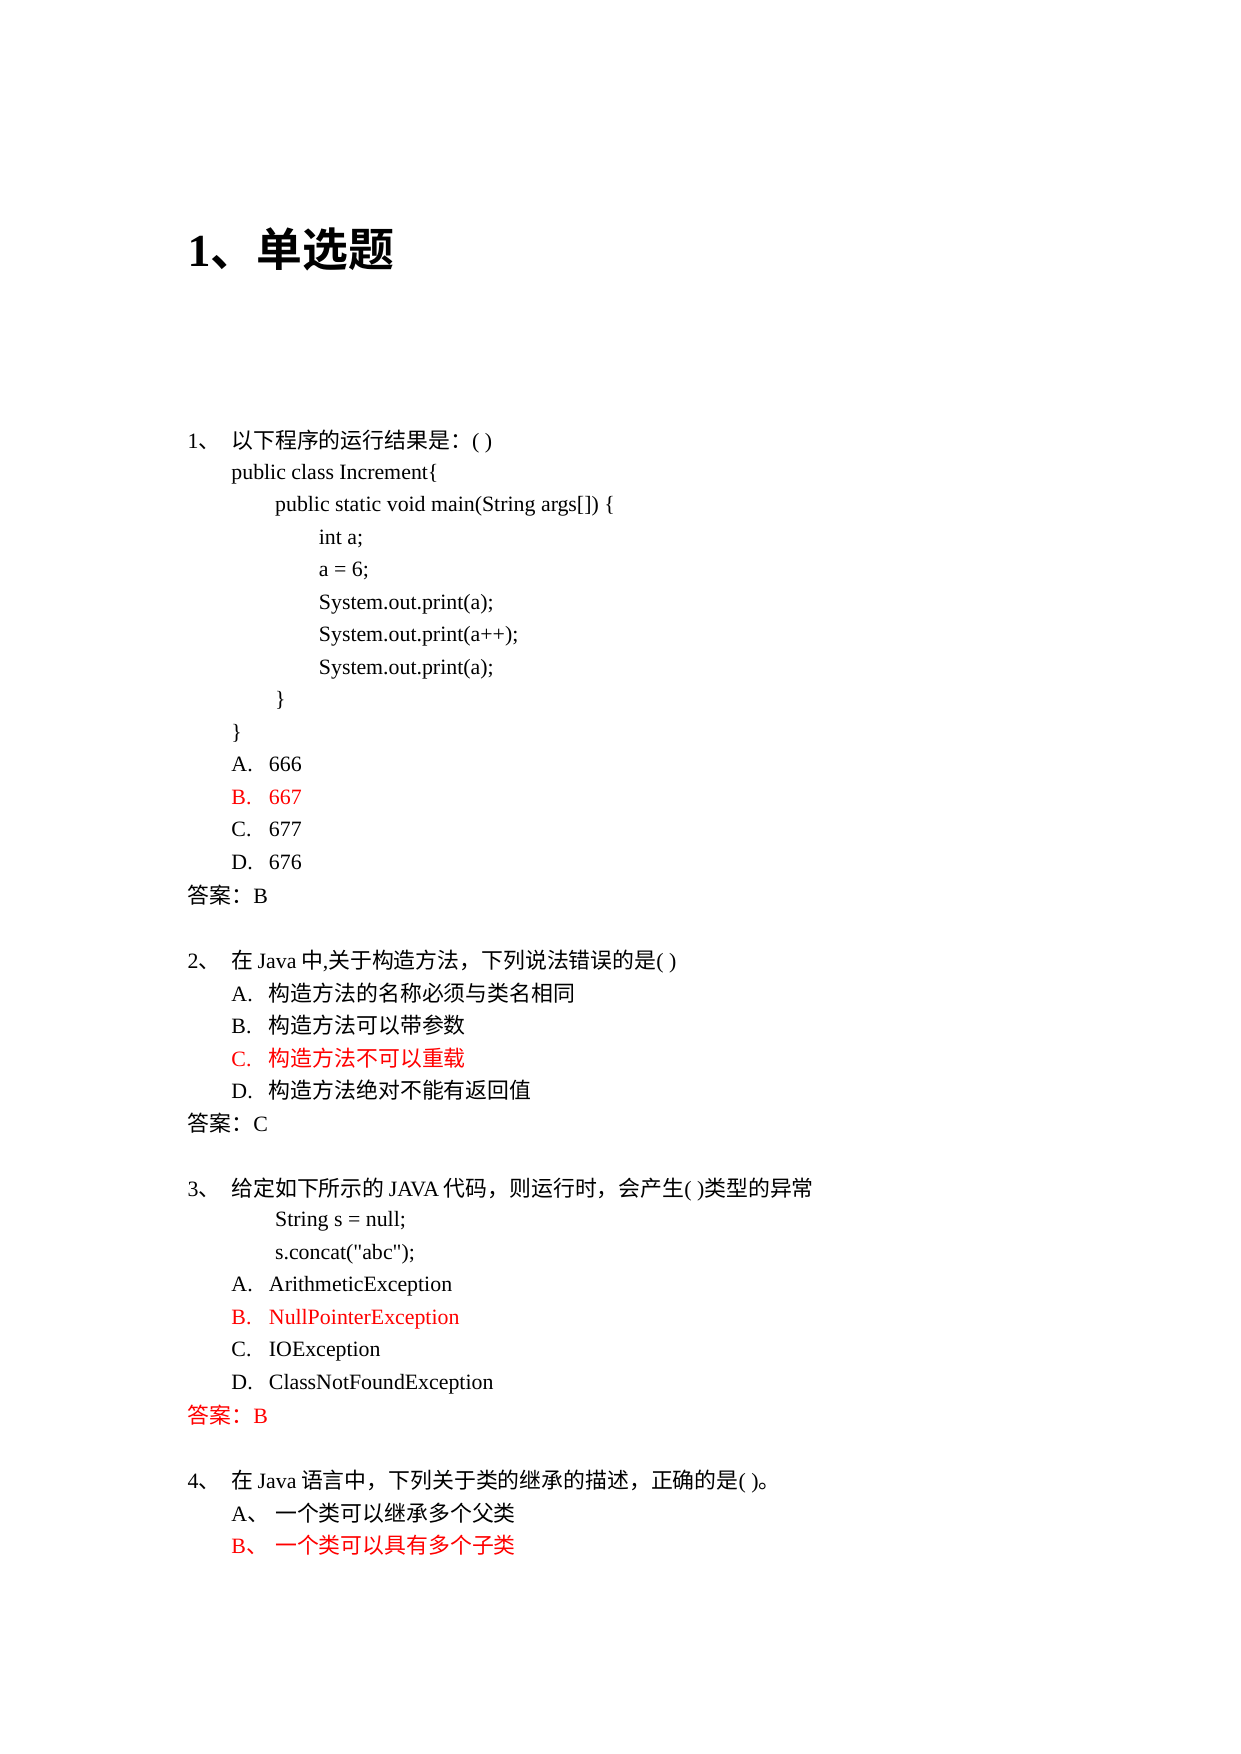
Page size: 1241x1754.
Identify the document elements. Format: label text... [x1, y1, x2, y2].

list NullPointerException [231, 1300, 1053, 1333]
list 666 [231, 748, 1053, 780]
text 答案：B [187, 878, 1053, 910]
list 构造方法可以带参数 [231, 1008, 1053, 1040]
list IOException [231, 1333, 1053, 1365]
list 以下程序的运行结果是：( ) [187, 423, 1053, 455]
text } [187, 683, 1053, 715]
list 一个类可以继承多个父类 [231, 1495, 1053, 1528]
text public static void main(String args[]) { [187, 488, 1053, 520]
list 构造方法绝对不能有返回值 [231, 1073, 1053, 1105]
text a = 6; [187, 553, 1053, 585]
text 答案：C [187, 1105, 1053, 1138]
text System.out.print(a); [187, 650, 1053, 683]
text s.concat("abc"); [275, 1235, 1053, 1268]
text public class Increment{ [187, 455, 1053, 488]
text System.out.print(a++); [187, 618, 1053, 650]
list 667 [231, 780, 1053, 813]
list 构造方法的名称必须与类名相同 [231, 975, 1053, 1008]
subtitle 1、单选题 [187, 197, 1053, 295]
text String s = null; [275, 1203, 1053, 1235]
list 一个类可以具有多个子类 [231, 1528, 1053, 1560]
list 在Java中,关于构造方法，下列说法错误的是( ) [187, 943, 1053, 975]
text System.out.print(a); [187, 585, 1053, 618]
list ClassNotFoundException [231, 1365, 1053, 1398]
list 在Java语言中，下列关于类的继承的描述，正确的是( )。 [187, 1463, 1053, 1495]
text } [187, 715, 1053, 748]
list ArithmeticException [231, 1268, 1053, 1300]
list 677 [231, 813, 1053, 845]
text int a; [187, 520, 1053, 553]
list 676 [231, 845, 1053, 878]
text 答案：B [187, 1398, 1053, 1430]
list 给定如下所示的JAVA代码，则运行时，会产生( )类型的异常 [187, 1170, 1053, 1203]
list 构造方法不可以重载 [231, 1040, 1053, 1073]
